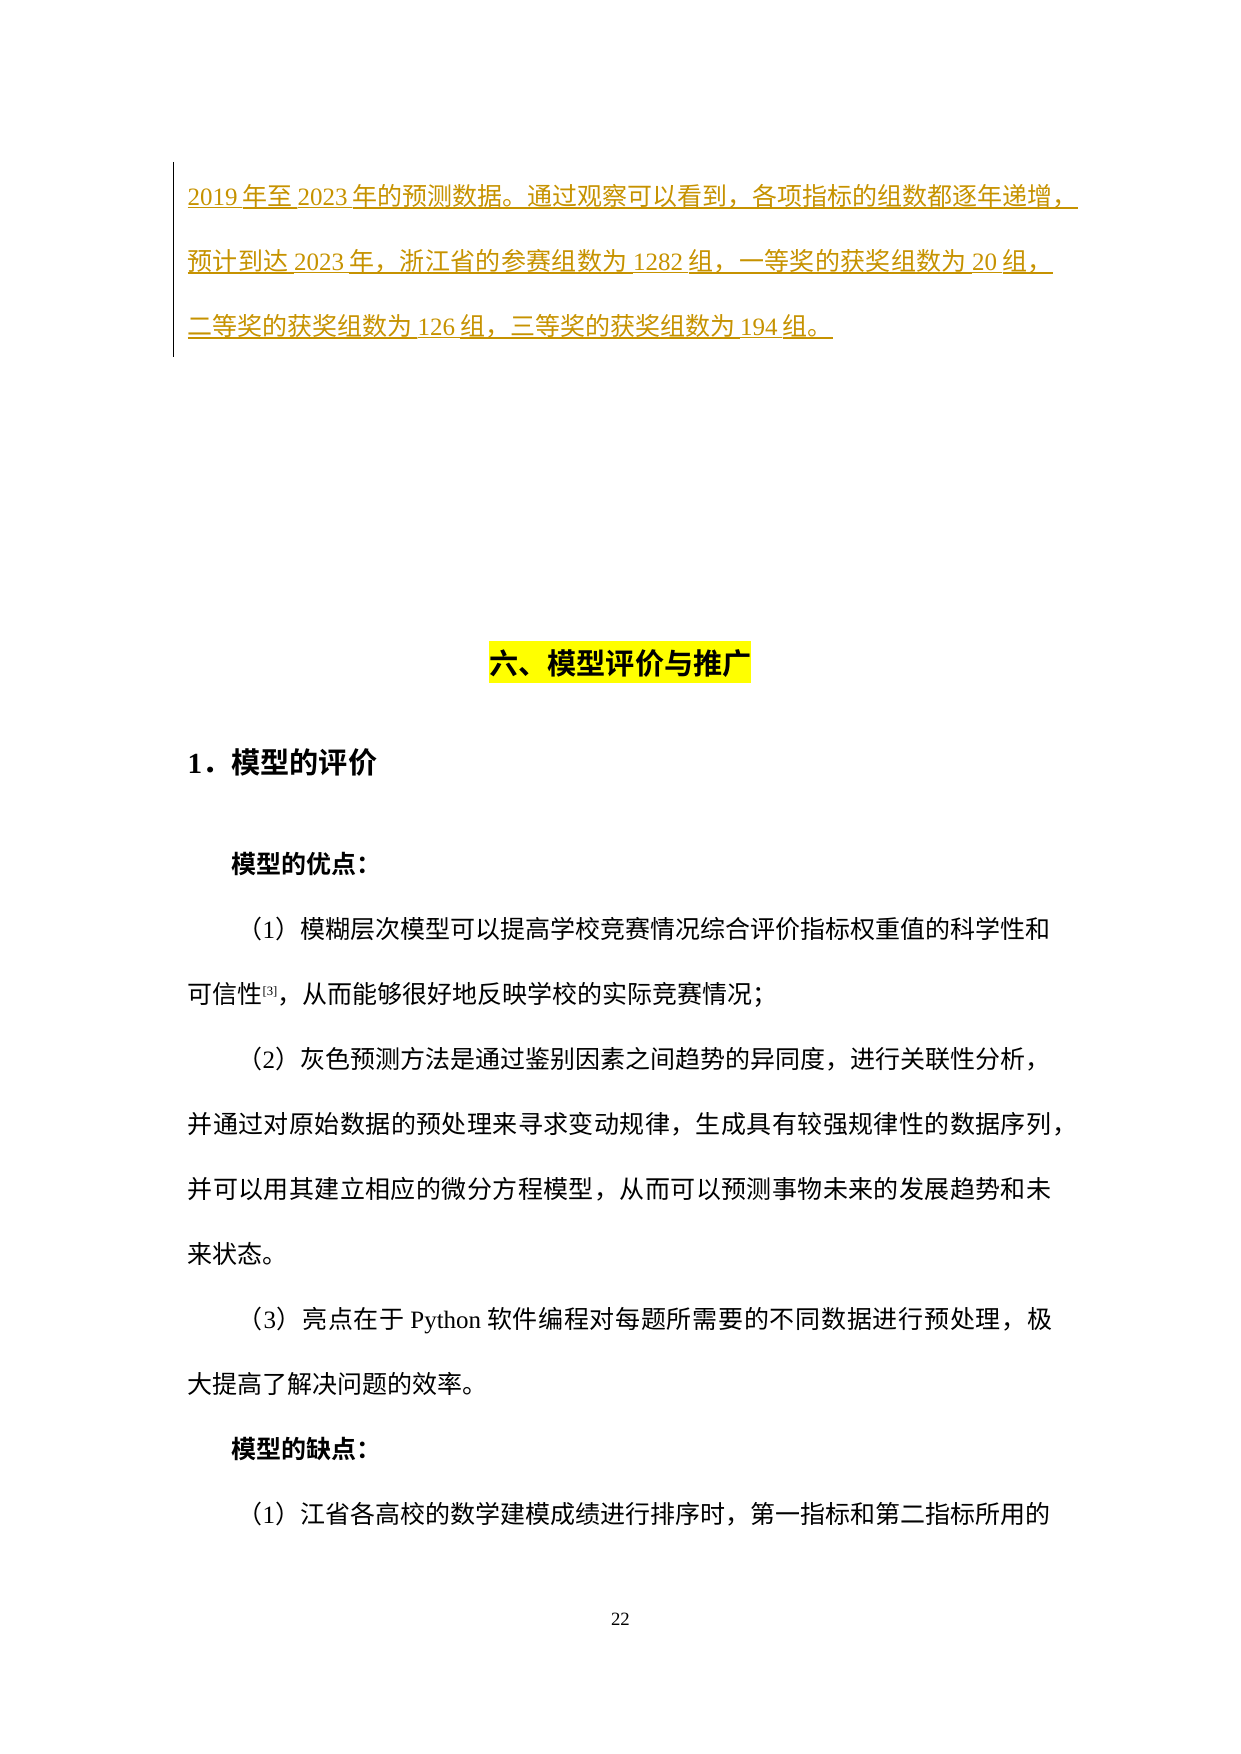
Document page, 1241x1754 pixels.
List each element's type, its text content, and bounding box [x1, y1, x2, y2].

subtitle 1．模型的评价 [187, 728, 1053, 793]
text （2）灰色预测方法是通过鉴别因素之间趋势的异同度，进行关联性分析，并通过对原始数据的预处理来寻求变动规律，生成具有较强规律性的数据序列，并可以用其建立相应的微分方程模型，从而可以预测事物未来的发展趋势和未来状态。 [187, 1026, 1053, 1286]
subtitle 六、模型评价与推广 [187, 629, 1053, 694]
text 模型的优点： [231, 831, 1053, 896]
text （3）亮点在于Python软件编程对每题所需要的不同数据进行预处理，极大提高了解决问题的效率。 [187, 1286, 1053, 1416]
text （1）模糊层次模型可以提高学校竞赛情况综合评价指标权重值的科学性和可信性[3]，从而能够很好地反映学校的实际竞赛情况； [187, 896, 1053, 1026]
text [187, 1481, 1053, 1546]
text 模型的缺点： [231, 1416, 1053, 1481]
